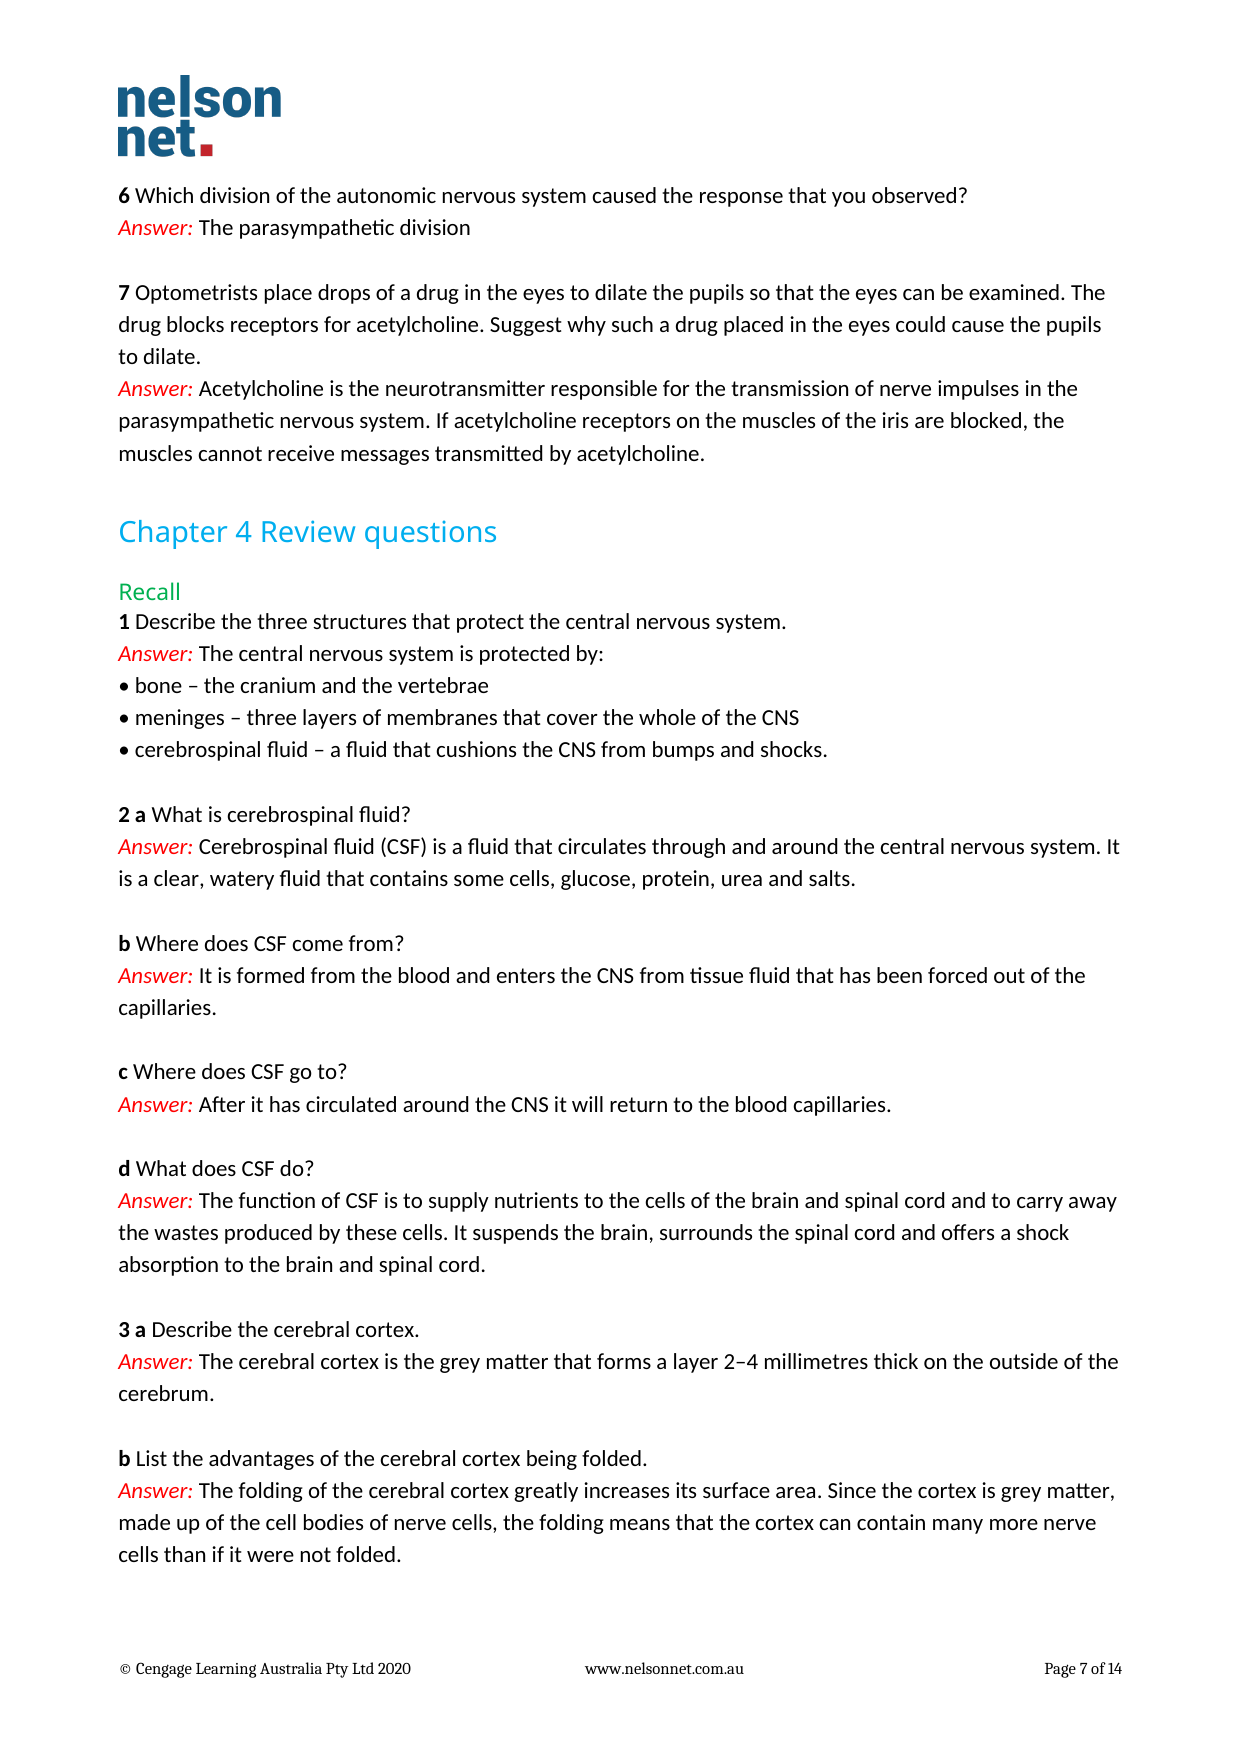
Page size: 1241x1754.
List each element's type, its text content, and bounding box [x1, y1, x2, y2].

text • cerebrospinal fluid – a fluid that cushions the CNS from bumps and shocks. [118, 736, 1122, 764]
text • meninges – three layers of membranes that cover the whole of the CNS [118, 703, 1122, 731]
text 3 a Describe the cerebral cortex. [118, 1315, 1122, 1343]
text Recall [118, 576, 1122, 607]
text • bone – the cranium and the vertebrae [118, 671, 1122, 699]
text Answer: The parasympathetic division [118, 213, 1122, 241]
text b Where does CSF come from? [118, 929, 1122, 957]
text Answer: After it has circulated around the CNS it will return to the blood capillaries. [118, 1090, 1122, 1118]
text Chapter 4 Review questions [118, 511, 1122, 551]
text Answer: The folding of the cerebral cortex greatly increases its surface area. Since the cortex is grey matter, made up of the cell bodies of nerve cells, the folding means that the cortex can contain many more nerve cells than if it were not folded. [118, 1476, 1122, 1568]
picture [118, 75, 281, 157]
text c Where does CSF go to? [118, 1057, 1122, 1086]
text 1 Describe the three structures that protect the central nervous system. [118, 607, 1122, 635]
text Answer: The central nervous system is protected by: [118, 639, 1122, 667]
text 7 Optometrists place drops of a drug in the eyes to dilate the pupils so that the eyes can be examined. The drug blocks receptors for acetylcholine. Suggest why such a drug placed in the eyes could cause the pupils to dilate. [118, 278, 1122, 370]
text Answer: Cerebrospinal fluid (CSF) is a fluid that circulates through and around the central nervous system. It is a clear, watery fluid that contains some cells, glucose, protein, urea and salts. [118, 832, 1122, 892]
text d What does CSF do? [118, 1154, 1122, 1182]
text 6 Which division of the autonomic nervous system caused the response that you observed? [118, 181, 1122, 209]
text Answer: It is formed from the blood and enters the CNS from tissue fluid that has been forced out of the capillaries. [118, 961, 1122, 1021]
text Answer: The cerebral cortex is the grey matter that forms a layer 2–4 millimetres thick on the outside of the cerebrum. [118, 1347, 1122, 1407]
text Answer: The function of CSF is to supply nutrients to the cells of the brain and spinal cord and to carry away the wastes produced by these cells. It suspends the brain, surrounds the spinal cord and offers a shock absorption to the brain and spinal cord. [118, 1186, 1122, 1279]
text Answer: Acetylcholine is the neurotransmitter responsible for the transmission of nerve impulses in the parasympathetic nervous system. If acetylcholine receptors on the muscles of the iris are blocked, the muscles cannot receive messages transmitted by acetylcholine. [118, 374, 1122, 467]
text b List the advantages of the cerebral cortex being folded. [118, 1444, 1122, 1472]
text 2 a What is cerebrospinal fluid? [118, 800, 1122, 828]
